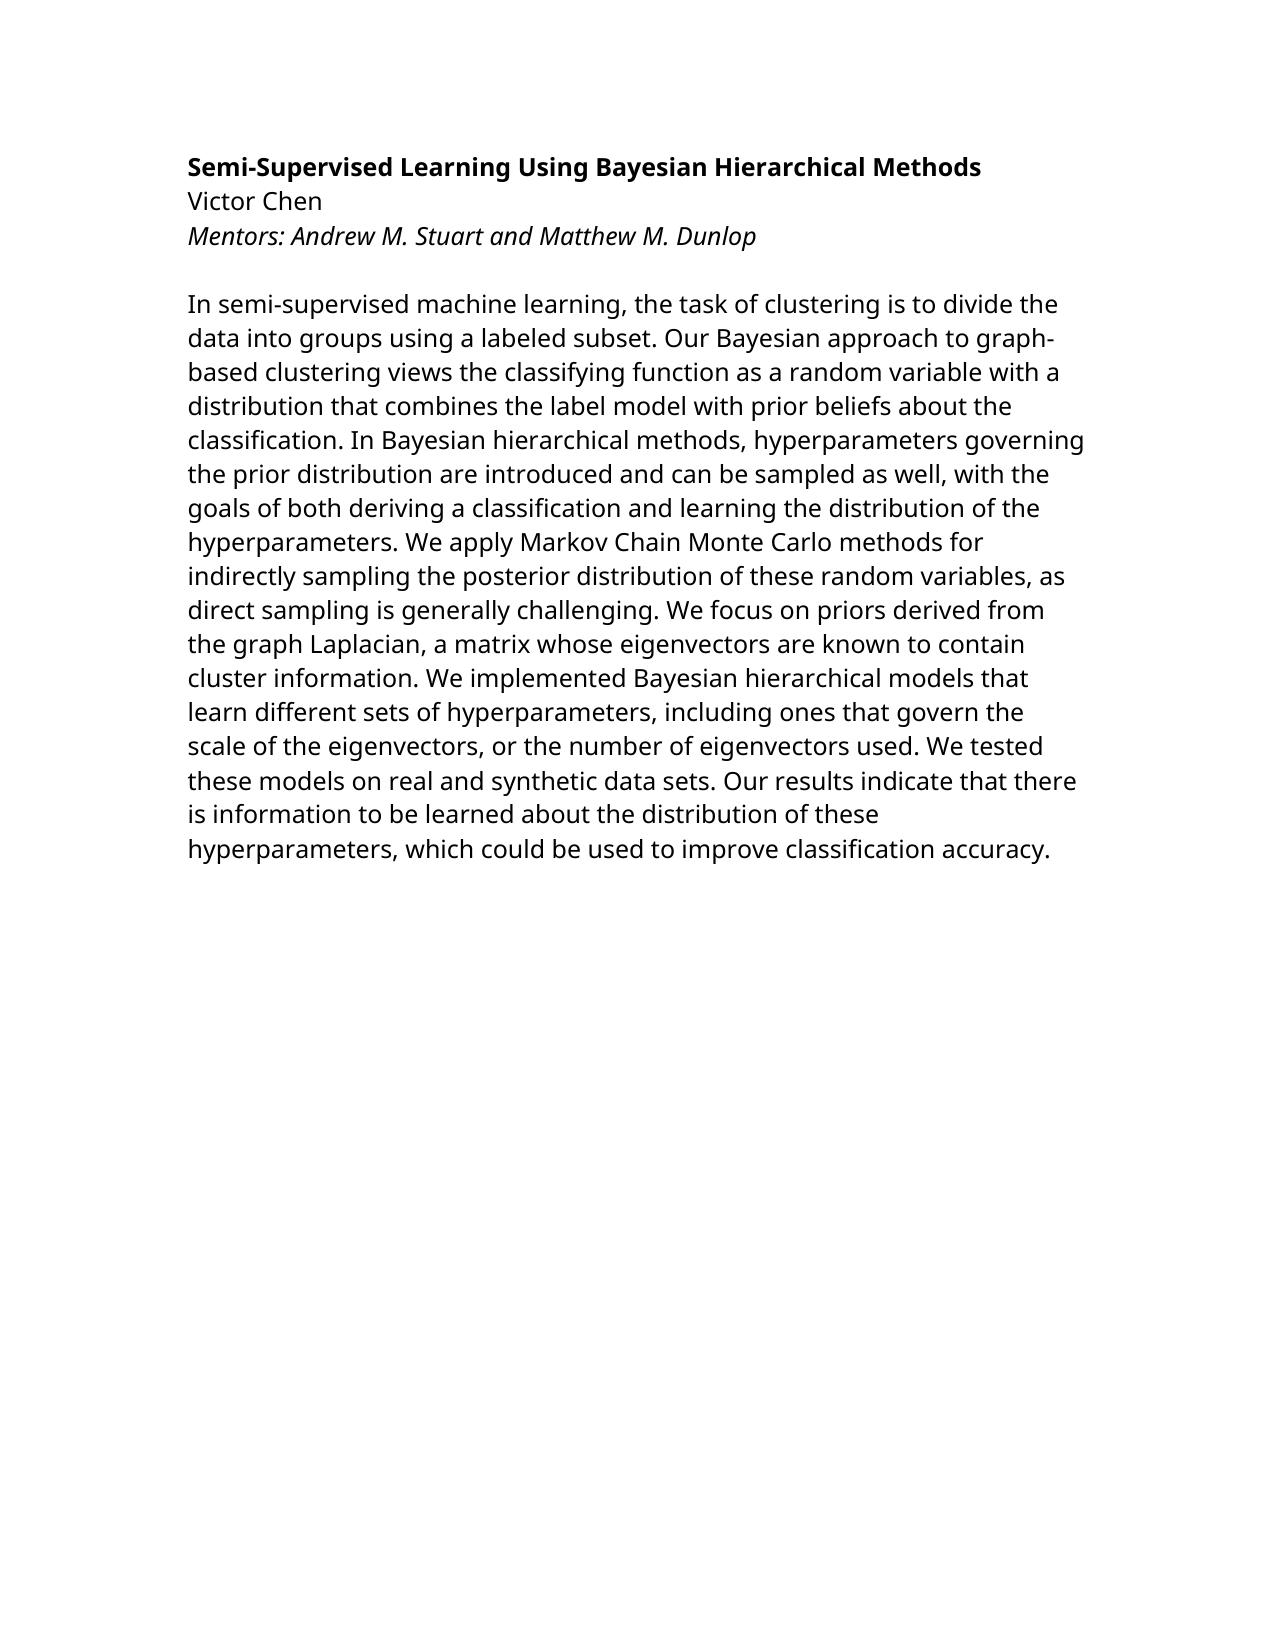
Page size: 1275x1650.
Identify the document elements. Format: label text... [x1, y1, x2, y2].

text Victor Chen [187, 184, 1087, 218]
text Mentors: Andrew M. Stuart and Matthew M. Dunlop [187, 218, 1087, 252]
text Semi-Supervised Learning Using Bayesian Hierarchical Methods [187, 150, 1087, 184]
text In semi-supervised machine learning, the task of clustering is to divide the data into groups using a labeled subset. Our Bayesian approach to graph-based clustering views the classifying function as a random variable with a distribution that combines the label model with prior beliefs about the classification. In Bayesian hierarchical methods, hyperparameters governing the prior distribution are introduced and can be sampled as well, with the goals of both deriving a classification and learning the distribution of the hyperparameters. We apply Markov Chain Monte Carlo methods for indirectly sampling the posterior distribution of these random variables, as direct sampling is generally challenging. We focus on priors derived from the graph Laplacian, a matrix whose eigenvectors are known to contain cluster information. We implemented Bayesian hierarchical models that learn different sets of hyperparameters, including ones that govern the scale of the eigenvectors, or the number of eigenvectors used. We tested these models on real and synthetic data sets. Our results indicate that there is information to be learned about the distribution of these hyperparameters, which could be used to improve classification accuracy. [187, 286, 1087, 865]
